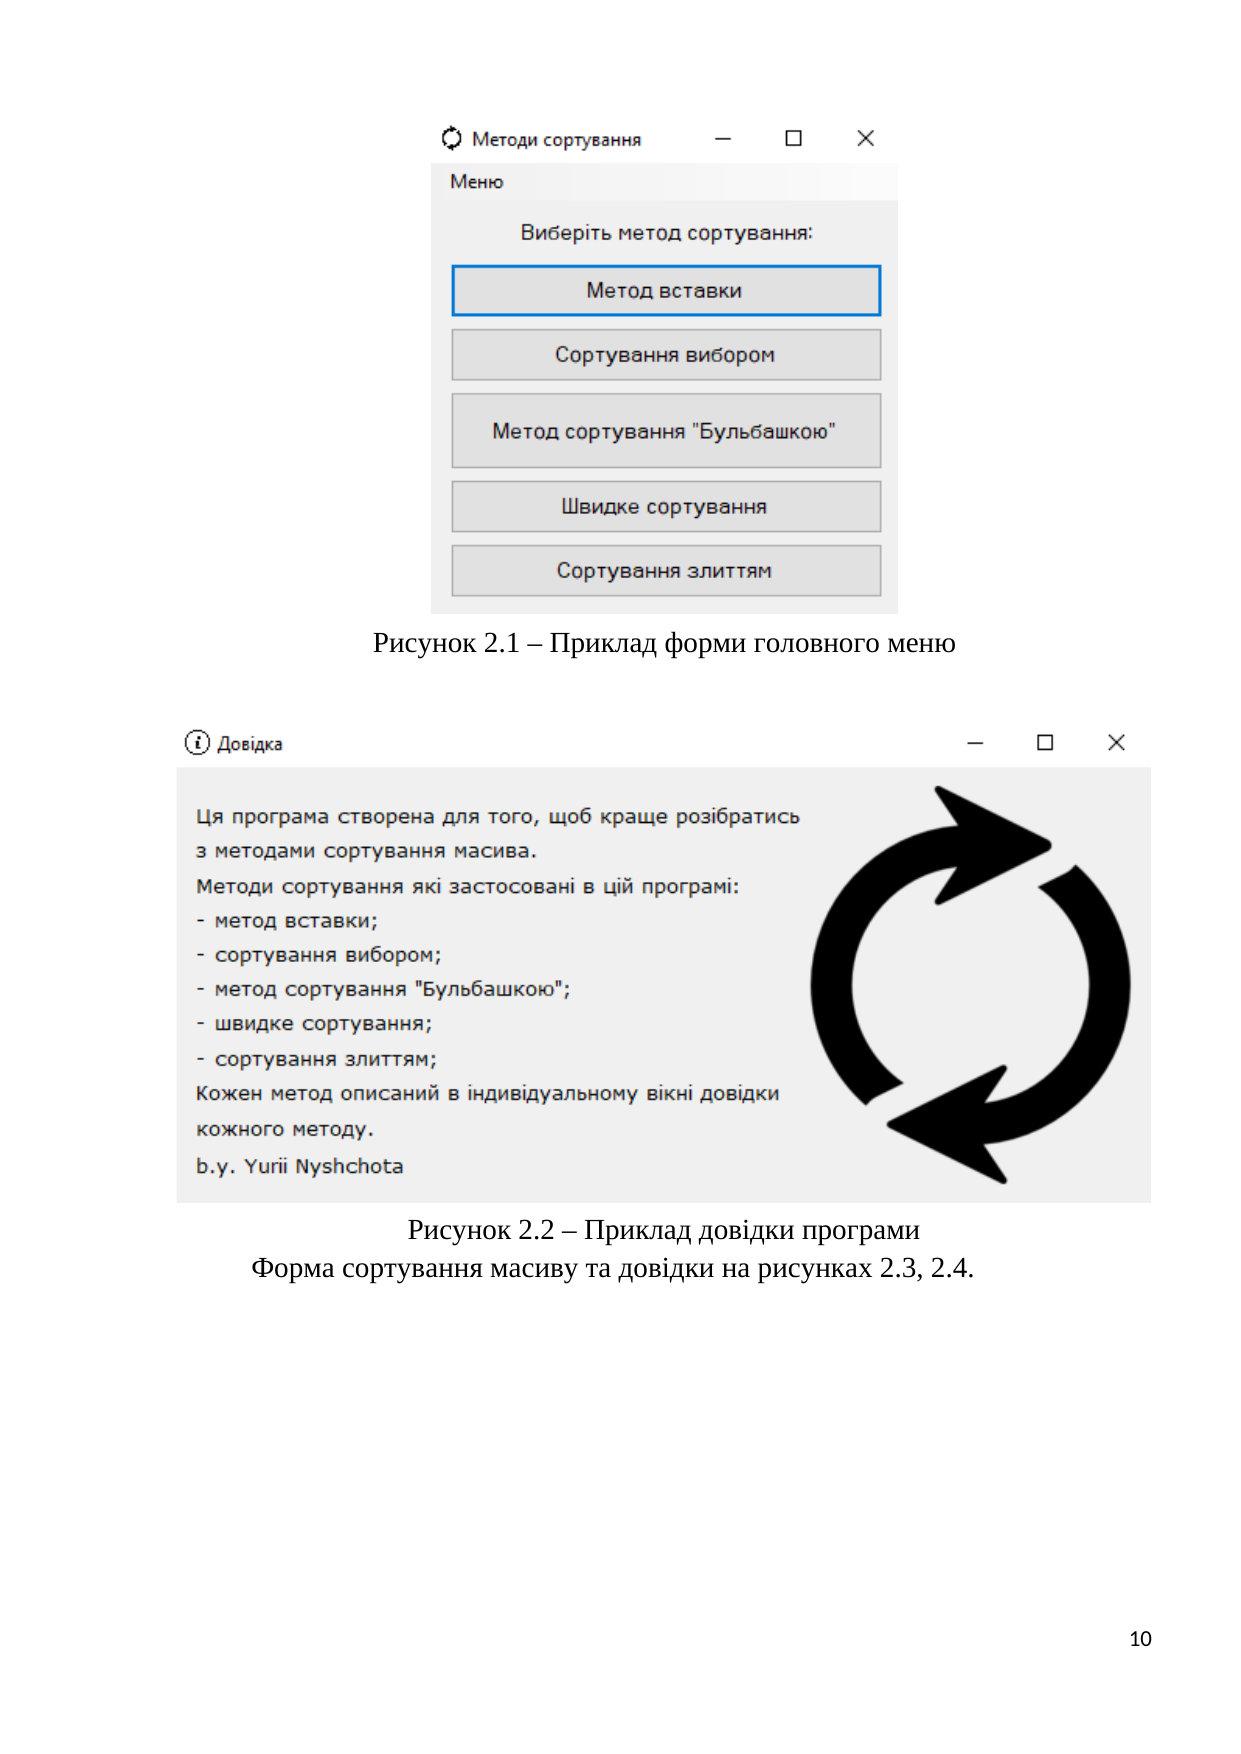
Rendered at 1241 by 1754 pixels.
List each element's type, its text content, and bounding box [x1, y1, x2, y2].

picture [176, 725, 1151, 1203]
picture [430, 118, 898, 614]
